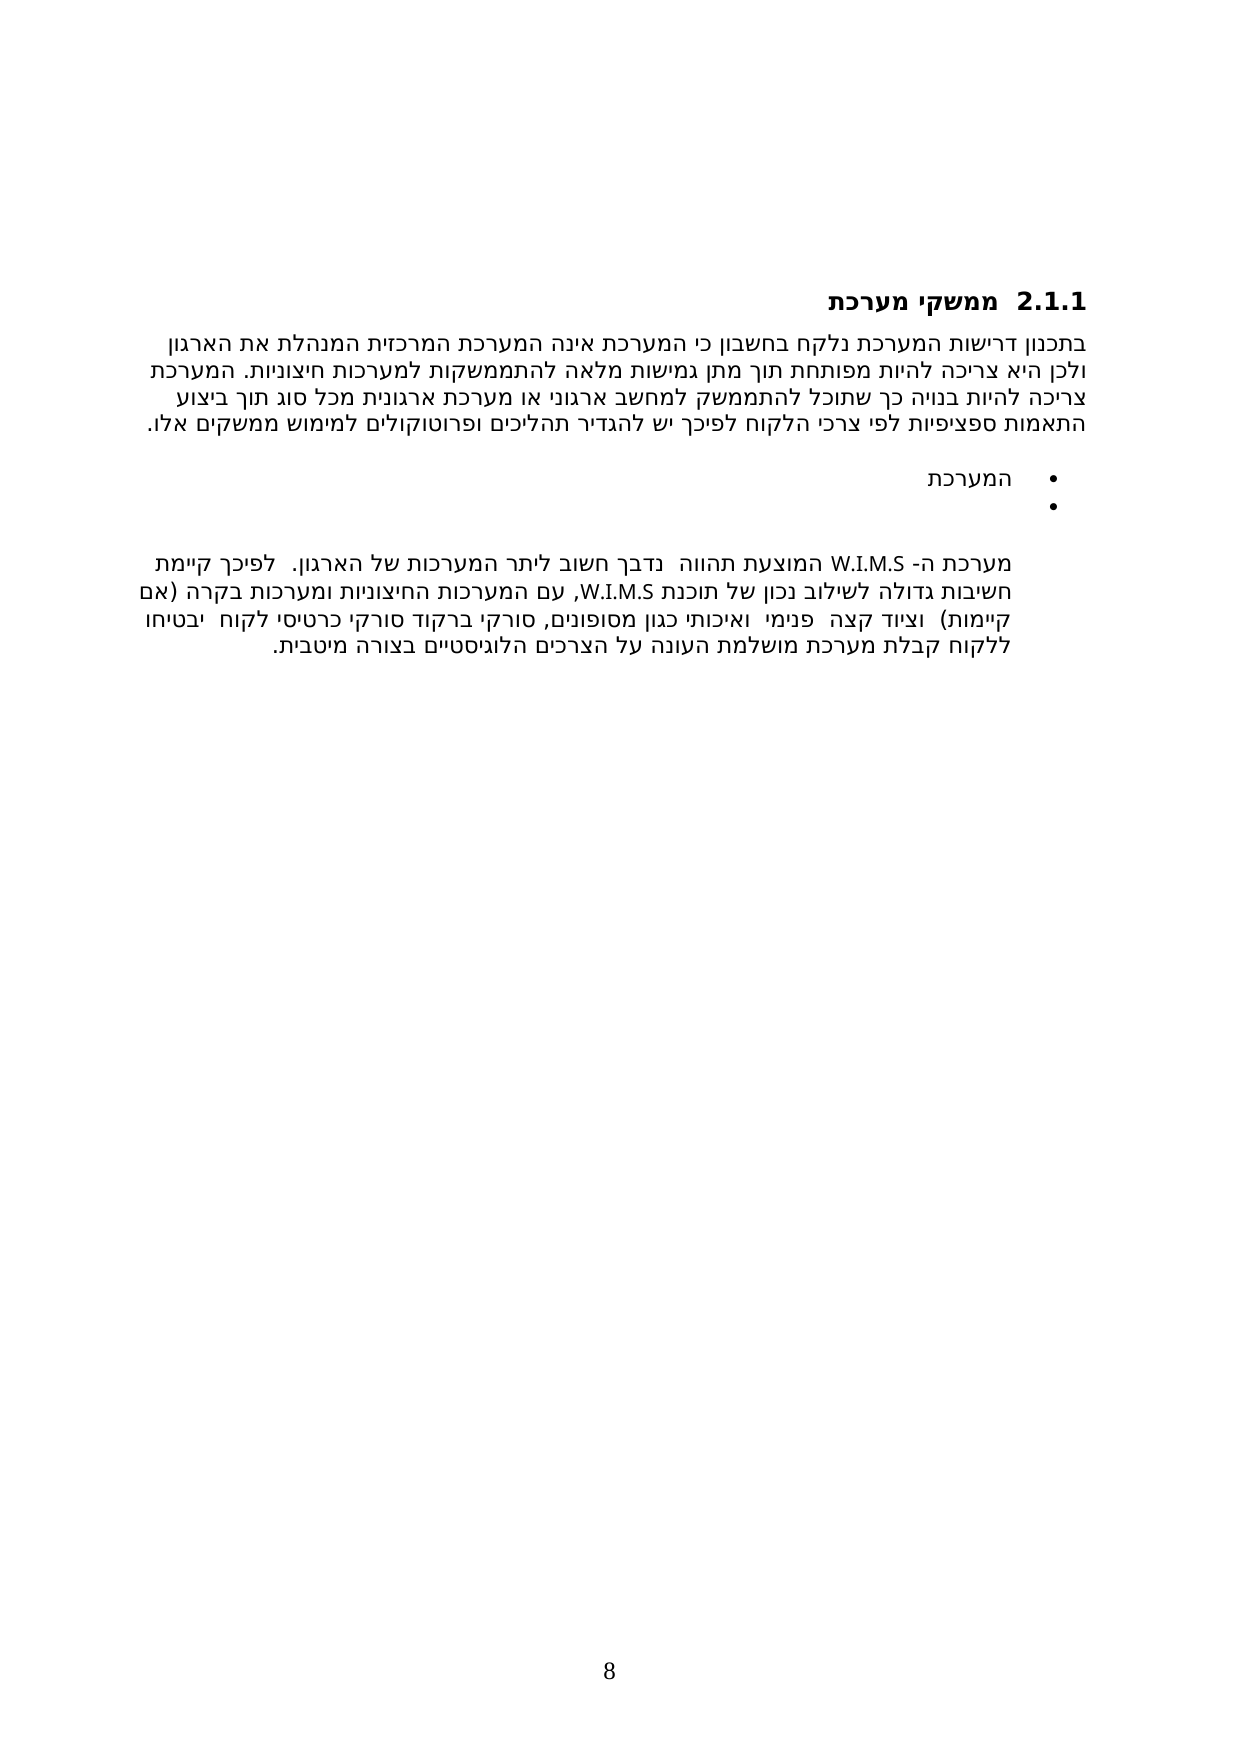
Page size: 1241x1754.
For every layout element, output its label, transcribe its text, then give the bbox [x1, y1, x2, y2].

text בתכנון דרישות המערכת נלקח בחשבון כי המערכת אינה המערכת המרכזית המנהלת את הארגון ולכן היא צריכה להיות מפותחת תוך מתן גמישות מלאה להתממשקות למערכות חיצוניות. המערכת צריכה להיות בנויה כך שתוכל להתממשק למחשב ארגוני או מערכת ארגונית מכל סוג תוך ביצוע התאמות ספציפיות לפי צרכי הלקוח לפיכך יש להגדיר תהליכים ופרוטוקולים למימוש ממשקים אלו. [131, 330, 1087, 437]
text מערכת ה- W.I.M.S המוצעת תהווה נדבך חשוב ליתר המערכות של הארגון. לפיכך קיימת חשיבות גדולה לשילוב נכון של תוכנת W.I.M.S, עם המערכות החיצוניות ומערכות בקרה (אם קיימות) וציוד קצה פנימי ואיכותי כגון מסופונים, סורקי ברקוד סורקי כרטיסי לקוח יבטיחו ללקוח קבלת מערכת מושלמת העונה על הצרכים הלוגיסטיים בצורה מיטבית. [131, 549, 1012, 659]
list המערכת [131, 466, 1050, 492]
text 2.1.1 ממשקי מערכת [131, 287, 1087, 316]
